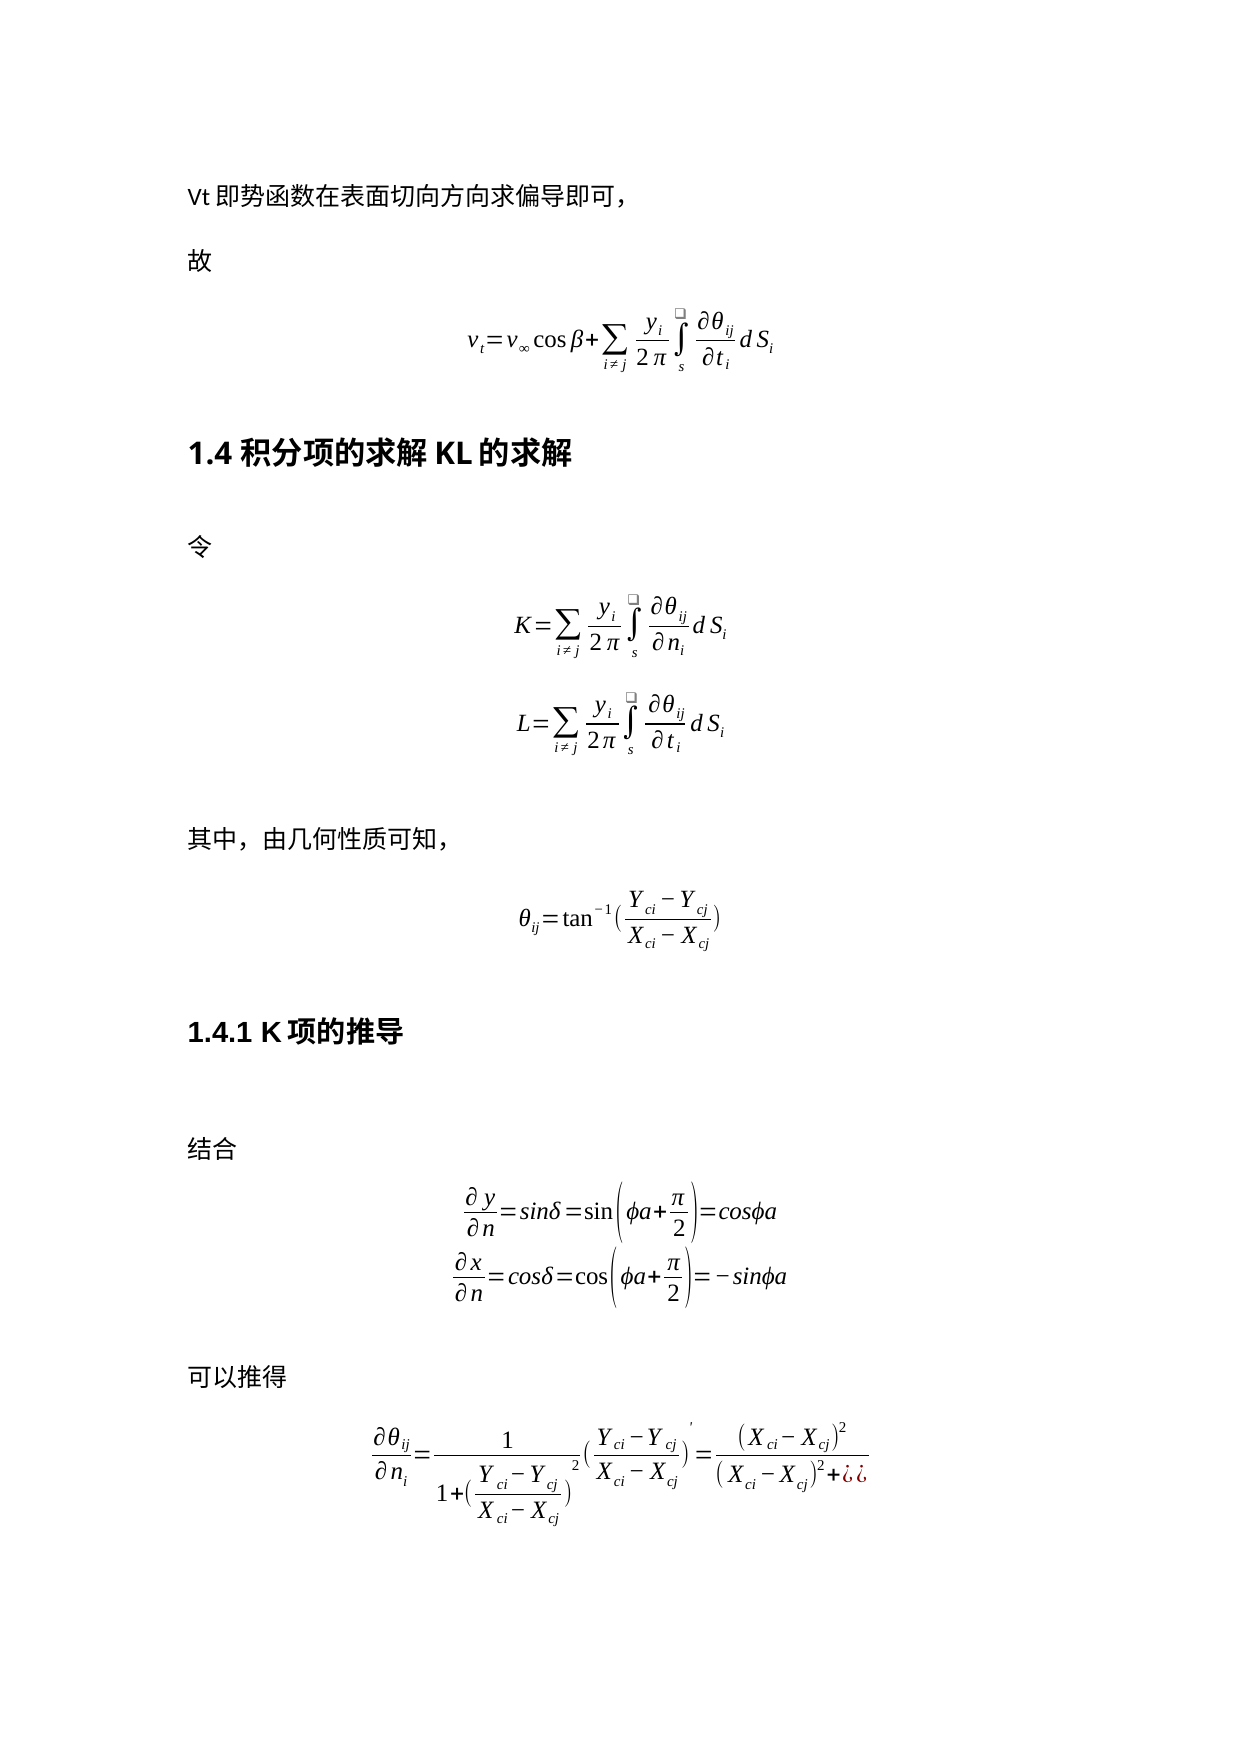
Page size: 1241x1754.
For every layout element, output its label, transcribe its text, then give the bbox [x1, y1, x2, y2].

subtitle K项的推导 [187, 997, 1053, 1062]
text 令 [187, 513, 1053, 578]
list 其中，由几何性质可知， [187, 805, 1053, 870]
list 可以推得 [187, 1343, 1053, 1408]
text Vt即势函数在表面切向方向求偏导即可， [187, 162, 1053, 227]
text 结合 [187, 1115, 1053, 1180]
text 故 [187, 227, 1053, 292]
subtitle 积分项的求解KL的求解 [187, 419, 1053, 484]
